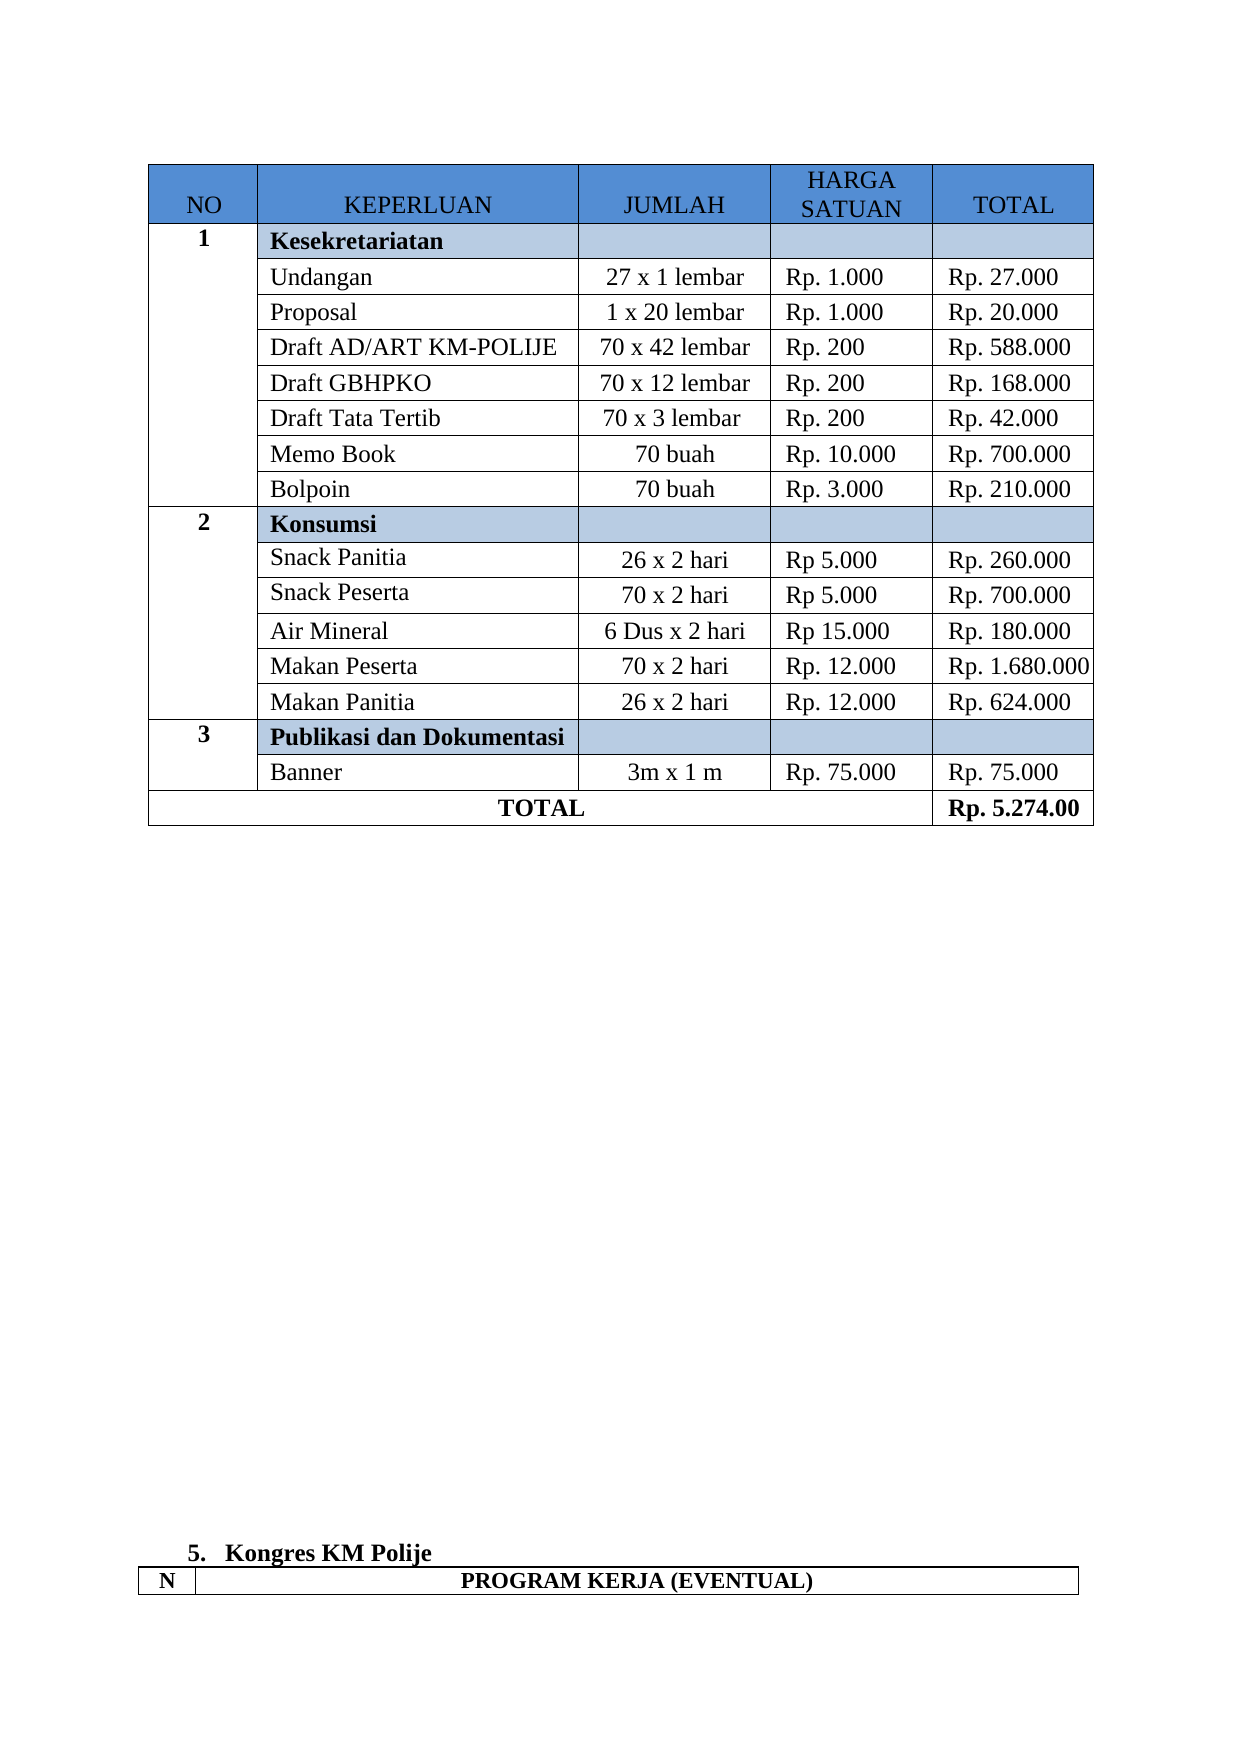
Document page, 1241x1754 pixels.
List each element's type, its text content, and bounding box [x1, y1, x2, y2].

table_header HARGA SATUAN [771, 165, 932, 223]
table_cell Rp. 20.000 [933, 295, 1093, 329]
table_cell 1 x 20 lembar [579, 295, 770, 329]
table_cell [771, 720, 932, 754]
table_cell Rp 5.000 [771, 578, 932, 612]
table_cell 70 buah [579, 472, 770, 506]
table_cell Rp. 624.000 [933, 684, 1093, 719]
table_cell Bolpoin [258, 472, 578, 506]
table_cell Publikasi dan Dokumentasi [258, 720, 578, 754]
table_cell 3 [149, 720, 257, 789]
table_cell [771, 224, 932, 258]
table_cell Rp. 210.000 [933, 472, 1093, 506]
table_cell [771, 507, 932, 542]
table_cell 70 x 2 hari [579, 578, 770, 612]
table_cell Draft Tata Tertib [258, 401, 578, 435]
table_cell 26 x 2 hari [579, 684, 770, 719]
table_cell 27 x 1 lembar [579, 259, 770, 294]
table_cell [579, 224, 770, 258]
table_cell Rp. 200 [771, 401, 932, 435]
table_header TOTAL [933, 165, 1093, 223]
table_cell Rp. 1.680.000 [933, 649, 1093, 683]
table_cell Rp. 10.000 [771, 436, 932, 471]
table_cell 70 x 12 lembar [579, 366, 770, 400]
table_cell 70 x 3 lembar [579, 401, 770, 435]
table_cell Proposal [258, 295, 578, 329]
table_cell Rp. 3.000 [771, 472, 932, 506]
table_cell Rp. 260.000 [933, 543, 1093, 577]
table_header JUMLAH [579, 165, 770, 223]
table_cell Banner [258, 755, 578, 789]
table_header NO [139, 1568, 195, 1594]
table_cell Rp. 1.000 [771, 295, 932, 329]
table_cell [933, 507, 1093, 542]
table_header KEPERLUAN [258, 165, 578, 223]
table_cell Rp 15.000 [771, 614, 932, 648]
table_cell Rp. 200 [771, 330, 932, 364]
table_cell Rp. 12.000 [771, 684, 932, 719]
table_cell Rp. 588.000 [933, 330, 1093, 364]
table_cell Memo Book [258, 436, 578, 471]
table_cell Rp. 12.000 [771, 649, 932, 683]
table_cell Air Mineral [258, 614, 578, 648]
table_cell Rp. 200 [771, 366, 932, 400]
table_cell Undangan [258, 259, 578, 294]
table_cell Rp. 42.000 [933, 401, 1093, 435]
table_cell [933, 720, 1093, 754]
table_cell Rp. 180.000 [933, 614, 1093, 648]
table_cell Rp. 168.000 [933, 366, 1093, 400]
table_cell Kesekretariatan [258, 224, 578, 258]
table_cell Makan Panitia [258, 684, 578, 719]
table_cell 1 [149, 224, 257, 506]
list Kongres KM Polije [187, 1538, 1090, 1566]
table_cell 6 Dus x 2 hari [579, 614, 770, 648]
table_cell [579, 507, 770, 542]
table_cell TOTAL [149, 791, 932, 825]
table_cell Rp. 700.000 [933, 436, 1093, 471]
table_cell 2 [149, 507, 257, 719]
table_cell Rp. 5.274.00 [933, 791, 1093, 825]
table_cell [933, 224, 1093, 258]
table_cell 26 x 2 hari [579, 543, 770, 577]
table_cell 70 x 42 lembar [579, 330, 770, 364]
table_cell Konsumsi [258, 507, 578, 542]
table_cell Rp. 1.000 [771, 259, 932, 294]
table_cell 3m x 1 m [579, 755, 770, 789]
table_cell Draft GBHPKO [258, 366, 578, 400]
table_header NO [149, 165, 257, 223]
table_cell 70 buah [579, 436, 770, 471]
table_cell Rp 5.000 [771, 543, 932, 577]
table_cell Snack Peserta [258, 578, 578, 612]
table_cell Rp. 75.000 [933, 755, 1093, 789]
table_cell Makan Peserta [258, 649, 578, 683]
table_cell Rp. 27.000 [933, 259, 1093, 294]
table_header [196, 1568, 1078, 1594]
table_cell 70 x 2 hari [579, 649, 770, 683]
table_cell Rp. 75.000 [771, 755, 932, 789]
table_cell Snack Panitia [258, 543, 578, 577]
table_cell Draft AD/ART KM-POLIJE [258, 330, 578, 364]
table_cell Rp. 700.000 [933, 578, 1093, 612]
table_cell [579, 720, 770, 754]
